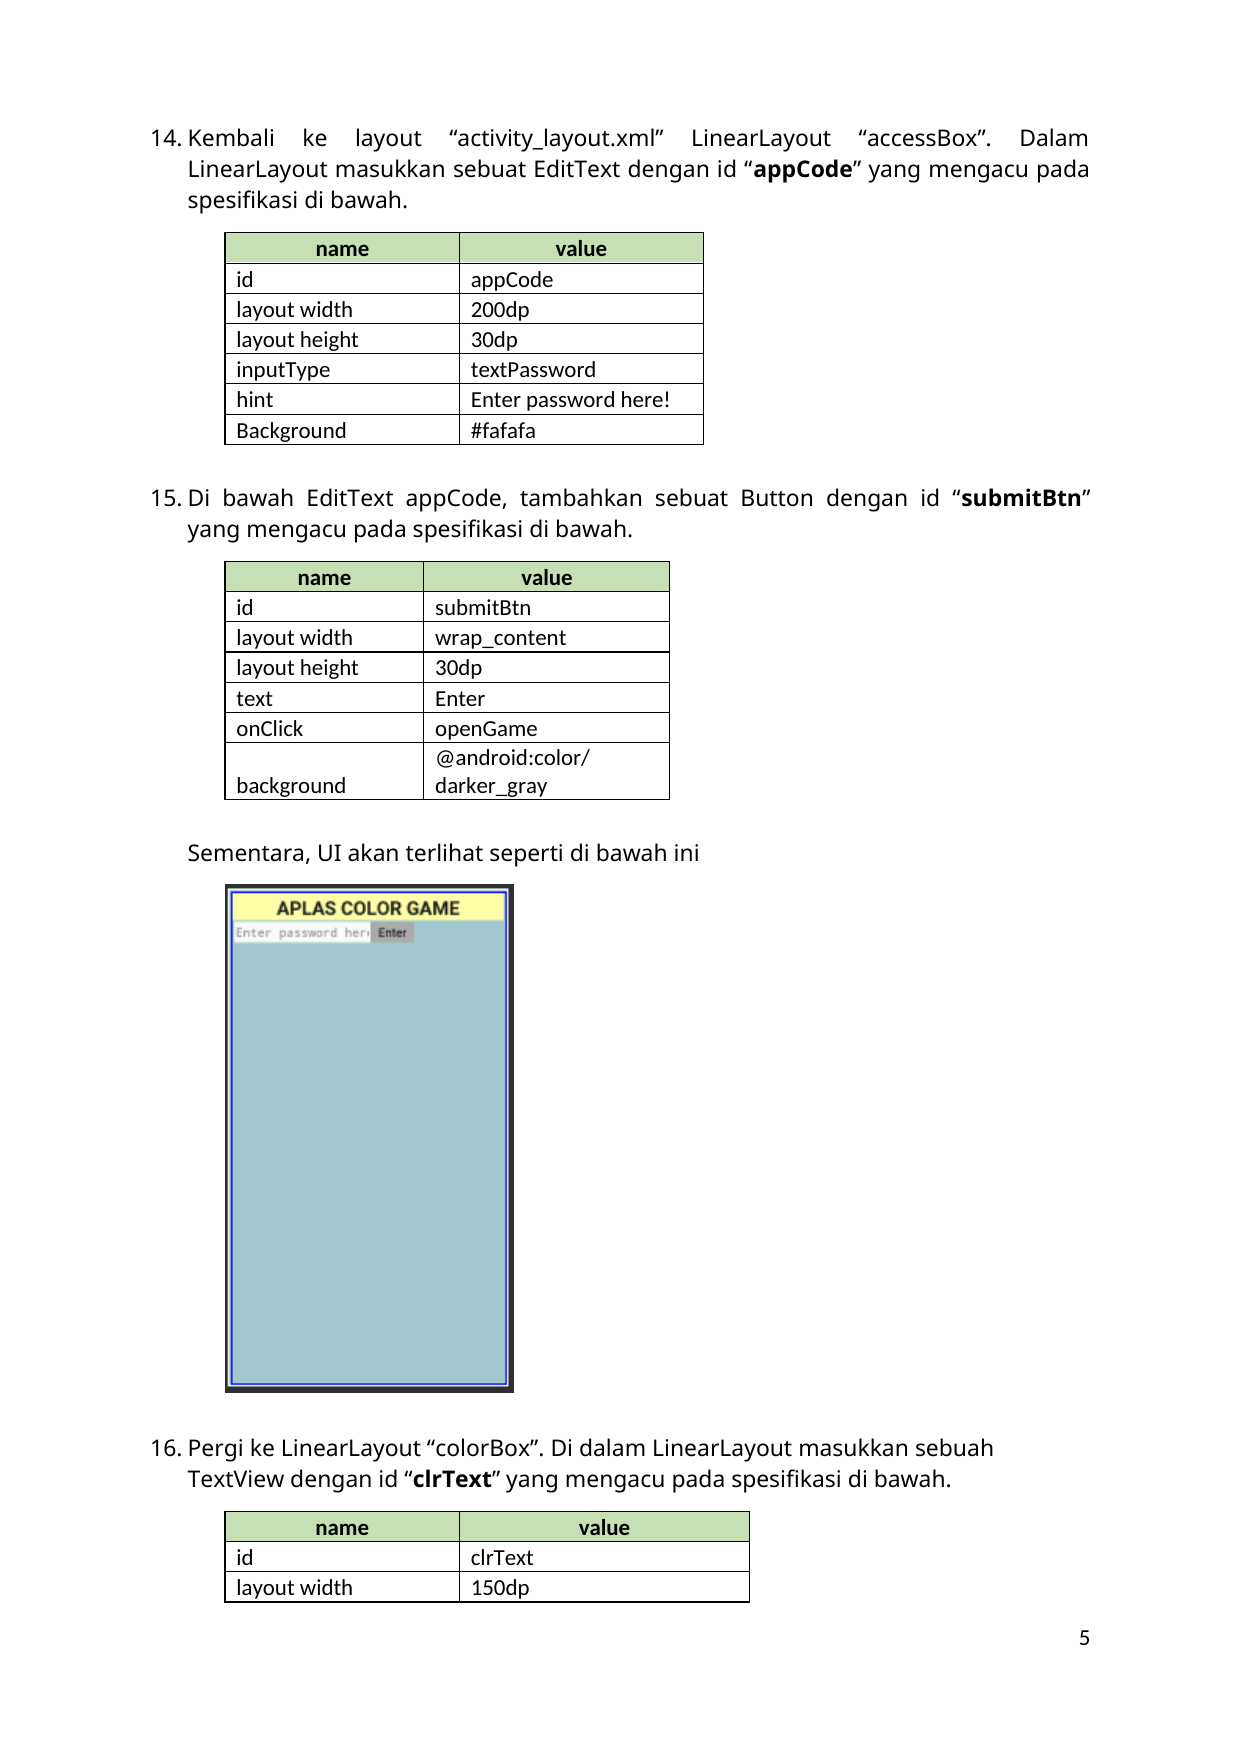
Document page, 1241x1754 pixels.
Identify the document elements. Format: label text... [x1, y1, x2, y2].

table_cell id [226, 264, 459, 293]
picture [225, 884, 514, 1393]
table_cell @android:color/darker_gray [424, 743, 669, 799]
table_cell layout height [226, 653, 423, 682]
table_cell hint [226, 384, 459, 413]
table_cell background [226, 743, 423, 799]
table_cell onClick [226, 713, 423, 742]
table_cell layout width [226, 622, 423, 651]
table_cell appCode [460, 264, 703, 293]
table_cell textPassword [460, 354, 703, 383]
table_cell submitBtn [424, 592, 669, 621]
table_cell #fafafa [460, 415, 703, 444]
table_cell inputType [226, 354, 459, 383]
list Sementara, UI akan terlihat seperti di bawah ini [187, 837, 1090, 868]
table_cell 30dp [460, 324, 703, 353]
table_cell openGame [424, 713, 669, 742]
table_cell Enter [424, 683, 669, 712]
table_cell text [226, 683, 423, 712]
table_header value [460, 233, 703, 262]
table_cell 150dp [460, 1572, 749, 1601]
list Pergi ke LinearLayout “colorBox”. Di dalam LinearLayout masukkan sebuah TextView dengan id “clrText” yang mengacu pada spesifikasi di bawah. [150, 1432, 1090, 1494]
table_header name [226, 1512, 459, 1541]
table_cell wrap_content [424, 622, 669, 651]
table_cell Background [226, 415, 459, 444]
table_cell 30dp [424, 653, 669, 682]
list Kembali ke layout “activity_layout.xml” LinearLayout “accessBox”. Dalam LinearLayout masukkan sebuat EditText dengan id “appCode” yang mengacu pada spesifikasi di bawah. [150, 122, 1090, 216]
table_header name [226, 233, 459, 262]
table_cell Enter password here! [460, 384, 703, 413]
table_cell 200dp [460, 294, 703, 323]
table_cell id [226, 592, 423, 621]
table_header name [226, 562, 423, 591]
table_cell clrText [460, 1542, 749, 1571]
table_header value [460, 1512, 749, 1541]
table_cell id [226, 1542, 459, 1571]
table_cell layout width [226, 1572, 459, 1601]
table_header value [424, 562, 669, 591]
table_cell layout height [226, 324, 459, 353]
list Di bawah EditText appCode, tambahkan sebuat Button dengan id “submitBtn” yang mengacu pada spesifikasi di bawah. [150, 482, 1090, 544]
table_cell layout width [226, 294, 459, 323]
